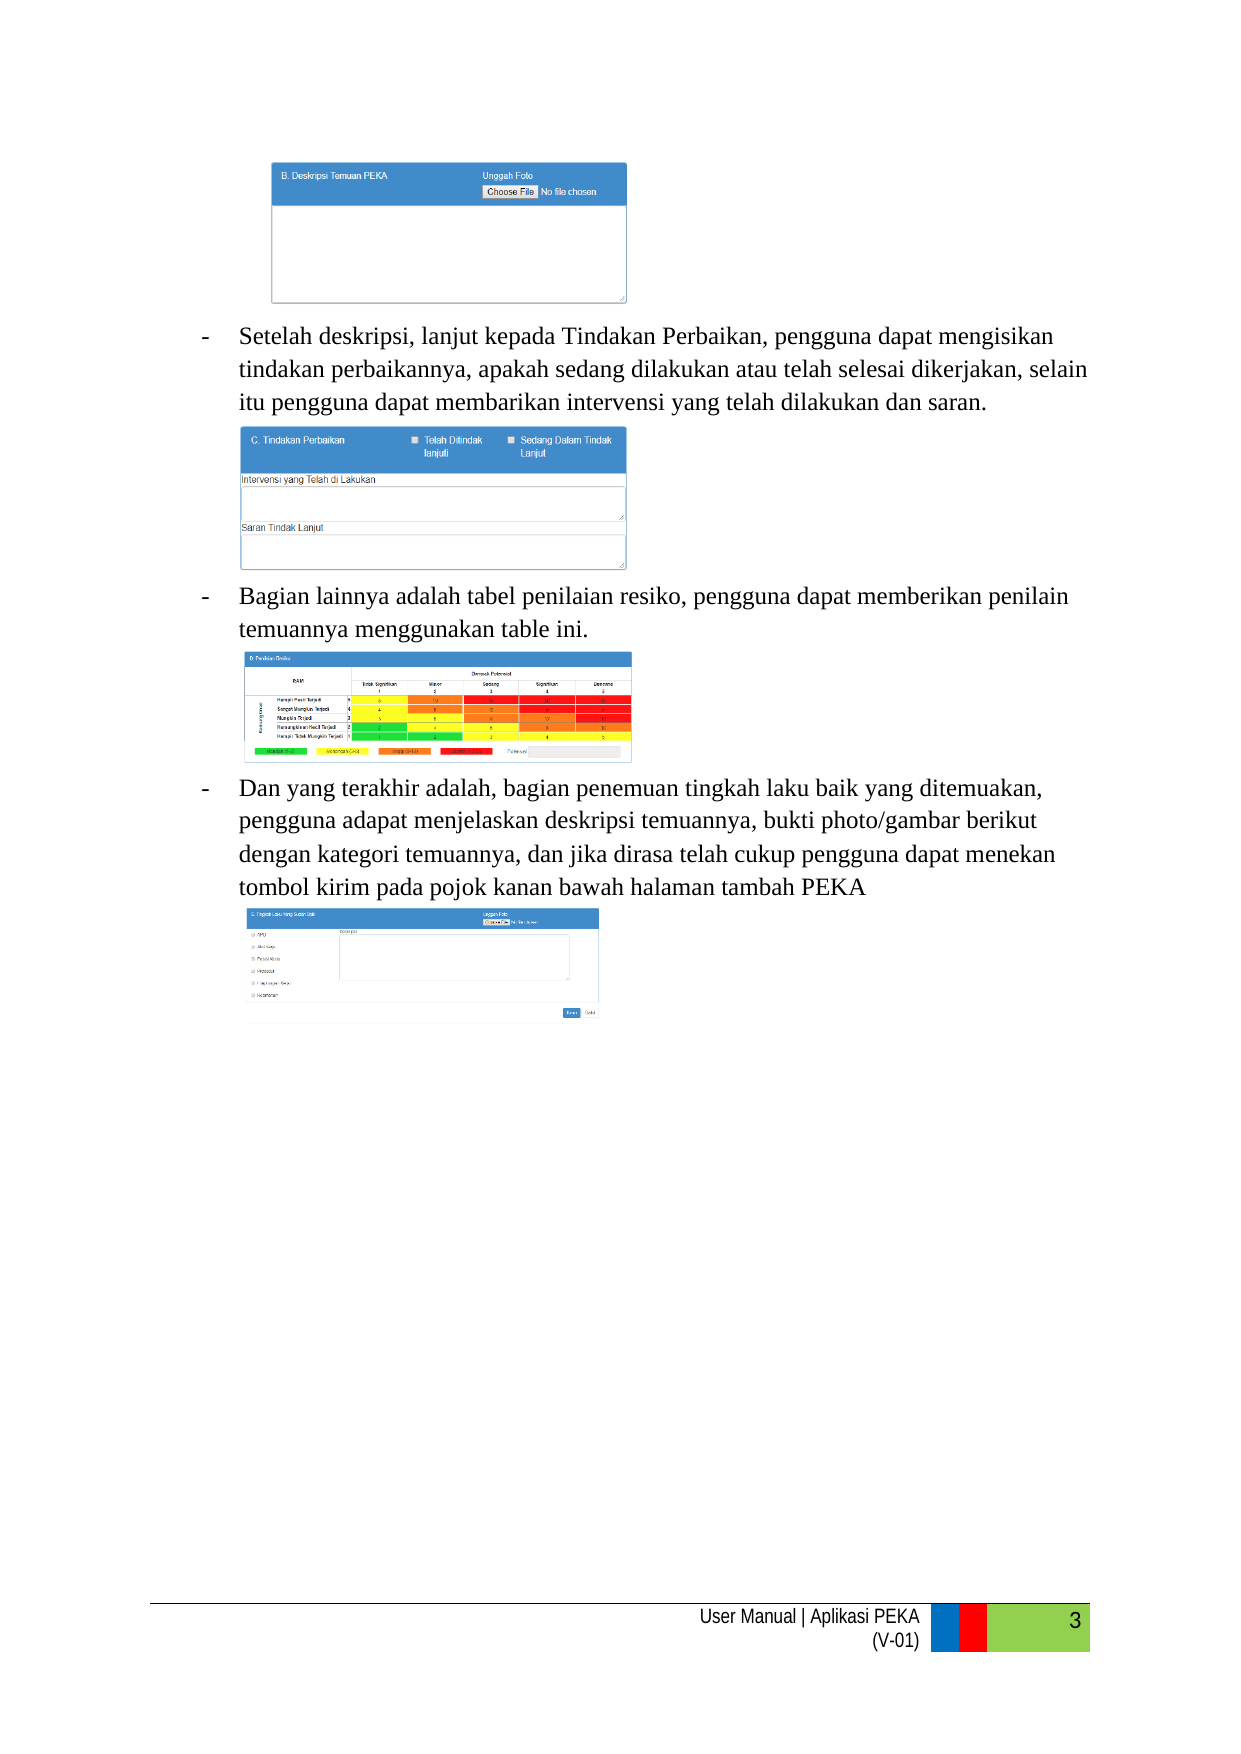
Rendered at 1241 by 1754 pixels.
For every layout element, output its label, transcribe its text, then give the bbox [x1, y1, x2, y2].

picture [238, 904, 600, 1026]
list Bagian lainnya adalah tabel penilaian resiko, pengguna dapat memberikan penilain temuannya menggunakan table ini. [201, 581, 1090, 643]
picture [238, 420, 635, 577]
picture [238, 647, 635, 769]
list Dan yang terakhir adalah, bagian penemuan tingkah laku baik yang ditemuakan, pengguna adapat menjelaskan deskripsi temuannya, bukti photo/gambar berikut dengan kategori temuannya, dan jika dirasa telah cukup pengguna dapat menekan tombol kirim pada pojok kanan bawah halaman tambah PEKA [201, 773, 1090, 900]
picture [238, 150, 635, 317]
list Setelah deskripsi, lanjut kepada Tindakan Perbaikan, pengguna dapat mengisikan tindakan perbaikannya, apakah sedang dilakukan atau telah selesai dikerjakan, selain itu pengguna dapat membarikan intervensi yang telah dilakukan dan saran. [201, 321, 1090, 416]
